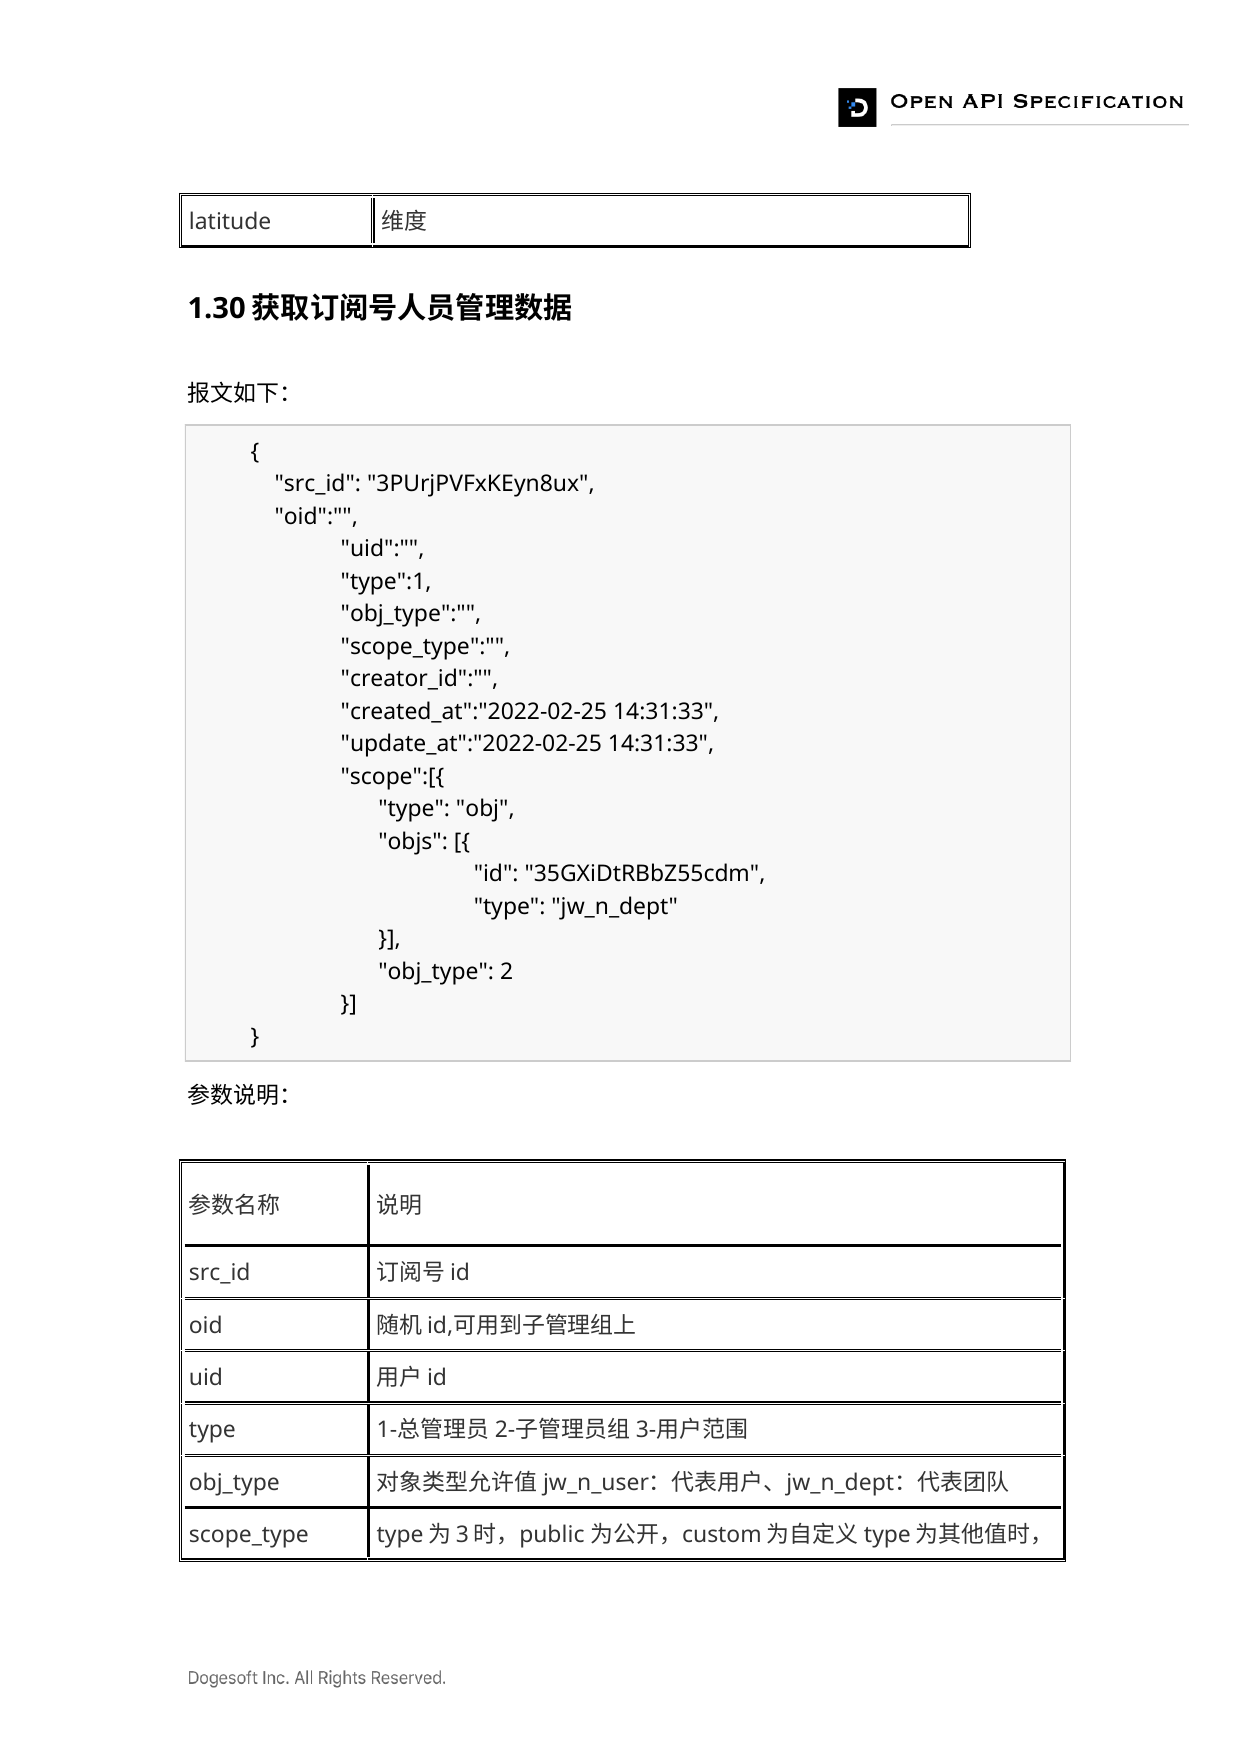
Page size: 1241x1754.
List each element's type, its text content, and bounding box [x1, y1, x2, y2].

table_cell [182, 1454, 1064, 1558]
text "obj_type":"", [186, 587, 1070, 619]
text "creator_id":"", [186, 652, 1070, 684]
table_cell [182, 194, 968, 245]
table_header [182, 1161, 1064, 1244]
text }], [186, 912, 1070, 944]
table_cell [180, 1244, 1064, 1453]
text "scope":[{ [186, 749, 1070, 782]
text } [186, 1009, 1070, 1060]
text "objs": [{ [186, 814, 1070, 847]
picture [187, 1670, 447, 1688]
text "uid":"", [186, 522, 1070, 554]
text 报文如下： [187, 359, 1053, 424]
text }] [186, 977, 1070, 1009]
picture [838, 88, 1189, 127]
text "type":1, [186, 554, 1070, 587]
text "type": "obj", [186, 782, 1070, 814]
text "obj_type": 2 [186, 944, 1070, 977]
text 参数说明： [187, 1062, 1053, 1127]
text { [186, 426, 1070, 457]
text "update_at":"2022-02-25 14:31:33", [186, 717, 1070, 749]
text "oid":"", [186, 489, 1070, 522]
text "id": "35GXiDtRBbZ55cdm", [186, 847, 1070, 879]
text "scope_type":"", [186, 619, 1070, 652]
subtitle 1.30获取订阅号人员管理数据 [187, 273, 1053, 338]
text "type": "jw_n_dept" [186, 879, 1070, 912]
text "created_at":"2022-02-25 14:31:33", [186, 684, 1070, 717]
text "src_id": "3PUrjPVFxKEyn8ux", [186, 457, 1070, 489]
